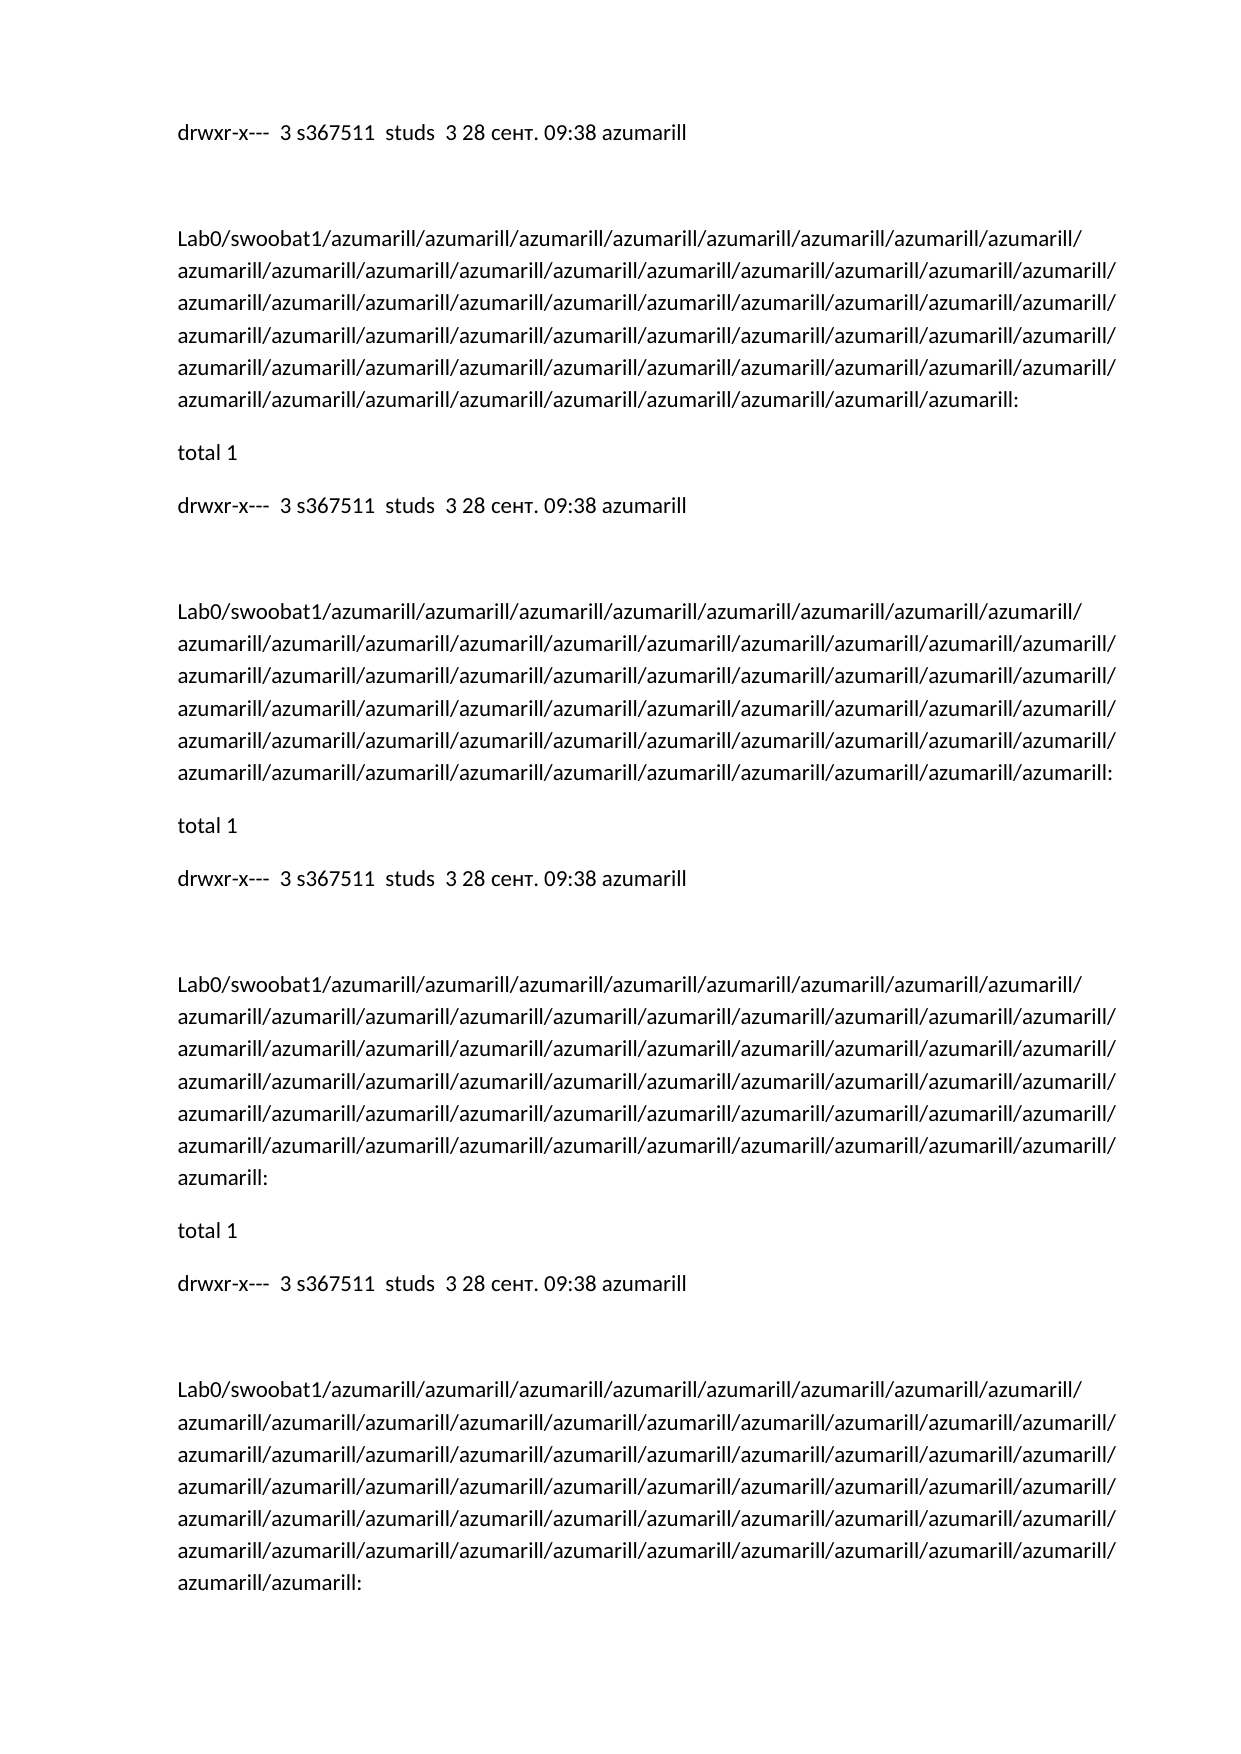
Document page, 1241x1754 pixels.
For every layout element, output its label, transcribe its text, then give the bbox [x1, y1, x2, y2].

text Lab0/swoobat1/azumarill/azumarill/azumarill/azumarill/azumarill/azumarill/azumarill/azumarill/azumarill/azumarill/azumarill/azumarill/azumarill/azumarill/azumarill/azumarill/azumarill/azumarill/azumarill/azumarill/azumarill/azumarill/azumarill/azumarill/azumarill/azumarill/azumarill/azumarill/azumarill/azumarill/azumarill/azumarill/azumarill/azumarill/azumarill/azumarill/azumarill/azumarill/azumarill/azumarill/azumarill/azumarill/azumarill/azumarill/azumarill/azumarill/azumarill/azumarill/azumarill/azumarill/azumarill/azumarill/azumarill/azumarill/azumarill/azumarill/azumarill/azumarill/azumarill/azumarill: [177, 1375, 1152, 1597]
text total 1 [177, 1216, 1152, 1244]
text drwxr-x--- 3 s367511 studs 3 28 сент. 09:38 azumarill [177, 491, 1152, 519]
text drwxr-x--- 3 s367511 studs 3 28 сент. 09:38 azumarill [177, 118, 1152, 146]
text Lab0/swoobat1/azumarill/azumarill/azumarill/azumarill/azumarill/azumarill/azumarill/azumarill/azumarill/azumarill/azumarill/azumarill/azumarill/azumarill/azumarill/azumarill/azumarill/azumarill/azumarill/azumarill/azumarill/azumarill/azumarill/azumarill/azumarill/azumarill/azumarill/azumarill/azumarill/azumarill/azumarill/azumarill/azumarill/azumarill/azumarill/azumarill/azumarill/azumarill/azumarill/azumarill/azumarill/azumarill/azumarill/azumarill/azumarill/azumarill/azumarill/azumarill/azumarill/azumarill/azumarill/azumarill/azumarill/azumarill/azumarill/azumarill/azumarill/azumarill/azumarill: [177, 970, 1152, 1191]
text drwxr-x--- 3 s367511 studs 3 28 сент. 09:38 azumarill [177, 864, 1152, 892]
text Lab0/swoobat1/azumarill/azumarill/azumarill/azumarill/azumarill/azumarill/azumarill/azumarill/azumarill/azumarill/azumarill/azumarill/azumarill/azumarill/azumarill/azumarill/azumarill/azumarill/azumarill/azumarill/azumarill/azumarill/azumarill/azumarill/azumarill/azumarill/azumarill/azumarill/azumarill/azumarill/azumarill/azumarill/azumarill/azumarill/azumarill/azumarill/azumarill/azumarill/azumarill/azumarill/azumarill/azumarill/azumarill/azumarill/azumarill/azumarill/azumarill/azumarill/azumarill/azumarill/azumarill/azumarill/azumarill/azumarill/azumarill/azumarill/azumarill: [177, 224, 1152, 413]
text drwxr-x--- 3 s367511 studs 3 28 сент. 09:38 azumarill [177, 1269, 1152, 1297]
text Lab0/swoobat1/azumarill/azumarill/azumarill/azumarill/azumarill/azumarill/azumarill/azumarill/azumarill/azumarill/azumarill/azumarill/azumarill/azumarill/azumarill/azumarill/azumarill/azumarill/azumarill/azumarill/azumarill/azumarill/azumarill/azumarill/azumarill/azumarill/azumarill/azumarill/azumarill/azumarill/azumarill/azumarill/azumarill/azumarill/azumarill/azumarill/azumarill/azumarill/azumarill/azumarill/azumarill/azumarill/azumarill/azumarill/azumarill/azumarill/azumarill/azumarill/azumarill/azumarill/azumarill/azumarill/azumarill/azumarill/azumarill/azumarill/azumarill/azumarill: [177, 597, 1152, 786]
text total 1 [177, 438, 1152, 466]
text total 1 [177, 811, 1152, 839]
